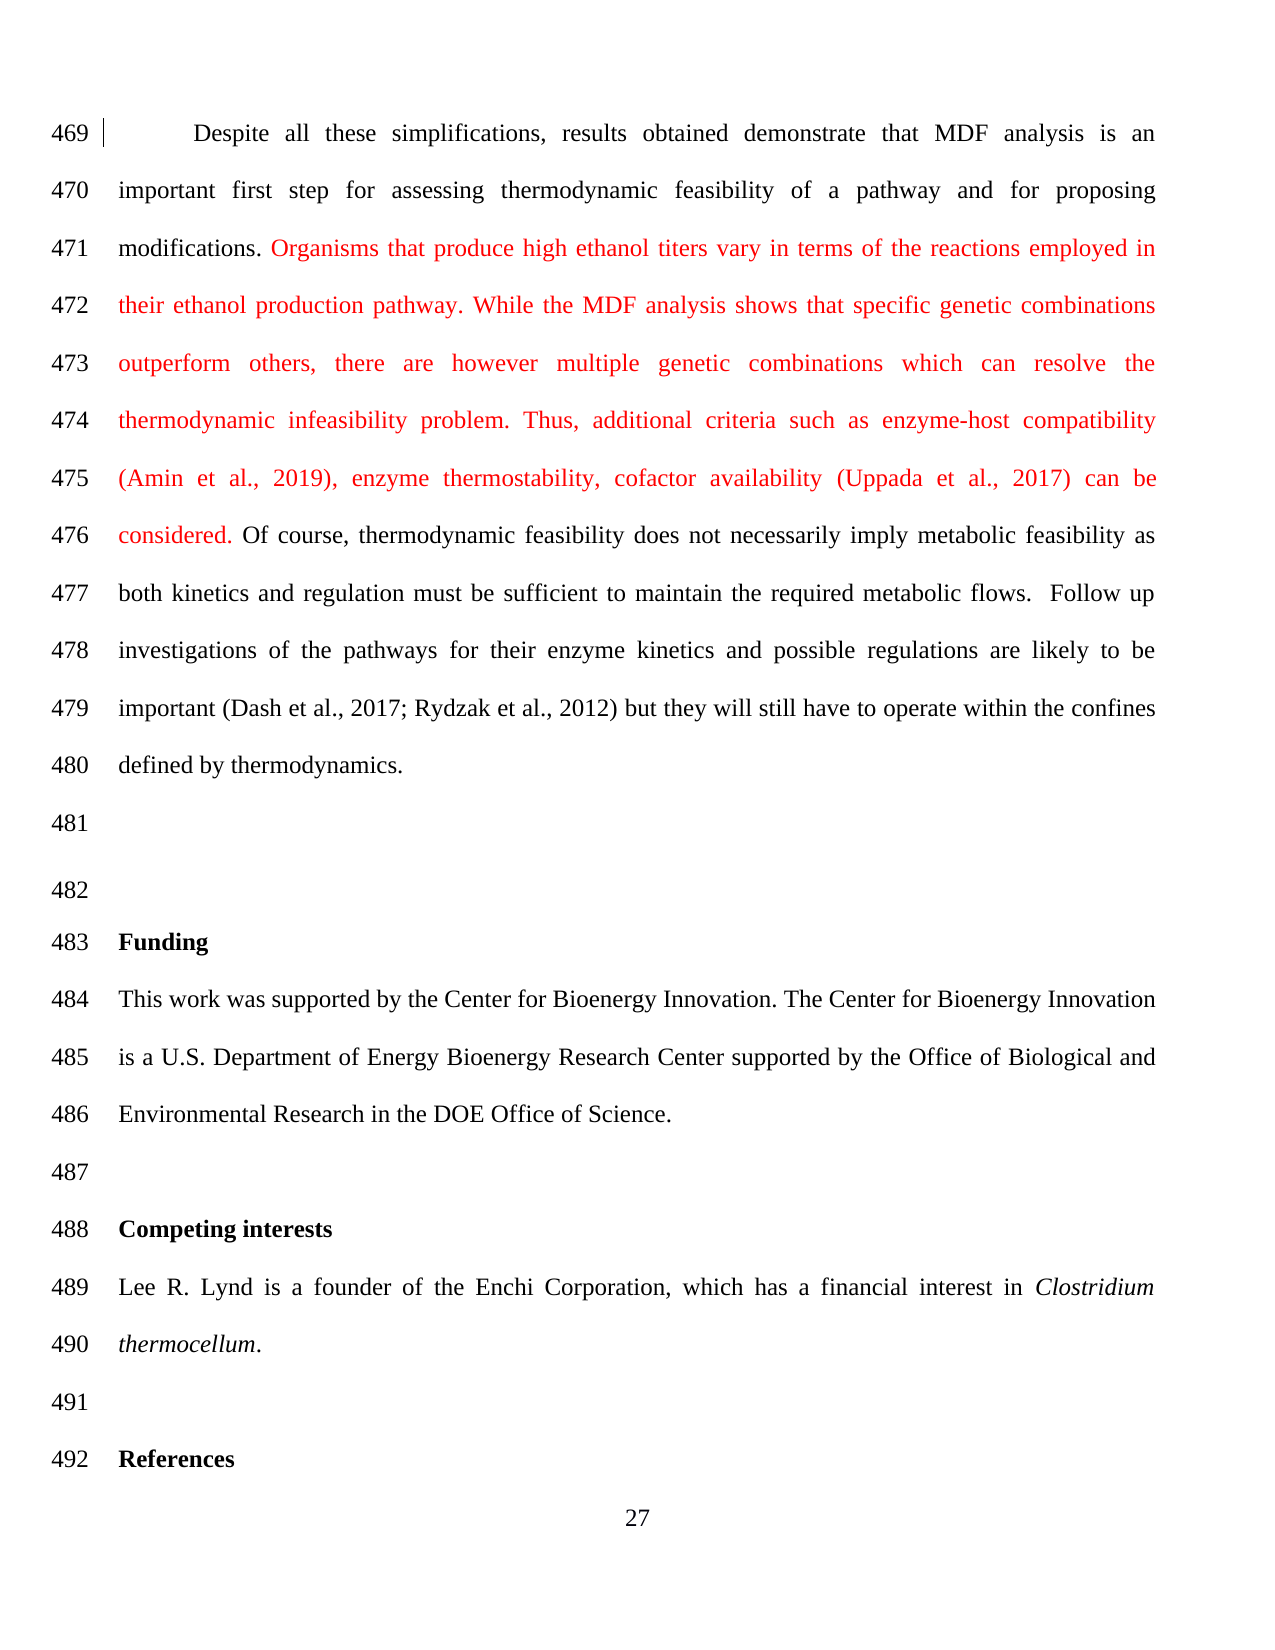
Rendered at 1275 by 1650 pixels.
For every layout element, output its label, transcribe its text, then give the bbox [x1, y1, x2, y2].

text This work was supported by the Center for Bioenergy Innovation. The Center for Bioenergy Innovation is a U.S. Department of Energy Bioenergy Research Center supported by the Office of Biological and Environmental Research in the DOE Office of Science. [118, 984, 1157, 1128]
text Competing interests [118, 1214, 1157, 1243]
text Funding [118, 927, 1157, 955]
text Lee R. Lynd is a founder of the Enchi Corporation, which has a financial interest in Clostridium thermocellum. [118, 1272, 1157, 1358]
text References [118, 1444, 1157, 1473]
text Despite all these simplifications, results obtained demonstrate that MDF analysis is an important first step for assessing thermodynamic feasibility of a pathway and for proposing modifications. Organisms that produce high ethanol titers vary in terms of the reactions employed in their ethanol production pathway. While the MDF analysis shows that specific genetic combinations outperform others, there are however multiple genetic combinations which can resolve the thermodynamic infeasibility problem. Thus, additional criteria such as enzyme-host compatibility (Amin et al., 2019), enzyme thermostability, cofactor availability (Uppada et al., 2017) can be considered. Of course, thermodynamic feasibility does not necessarily imply metabolic feasibility as both kinetics and regulation must be sufficient to maintain the required metabolic flows. Follow up investigations of the pathways for their enzyme kinetics and possible regulations are likely to be important (Dash et al., 2017; Rydzak et al., 2012) but they will still have to operate within the confines defined by thermodynamics. [118, 118, 1157, 779]
